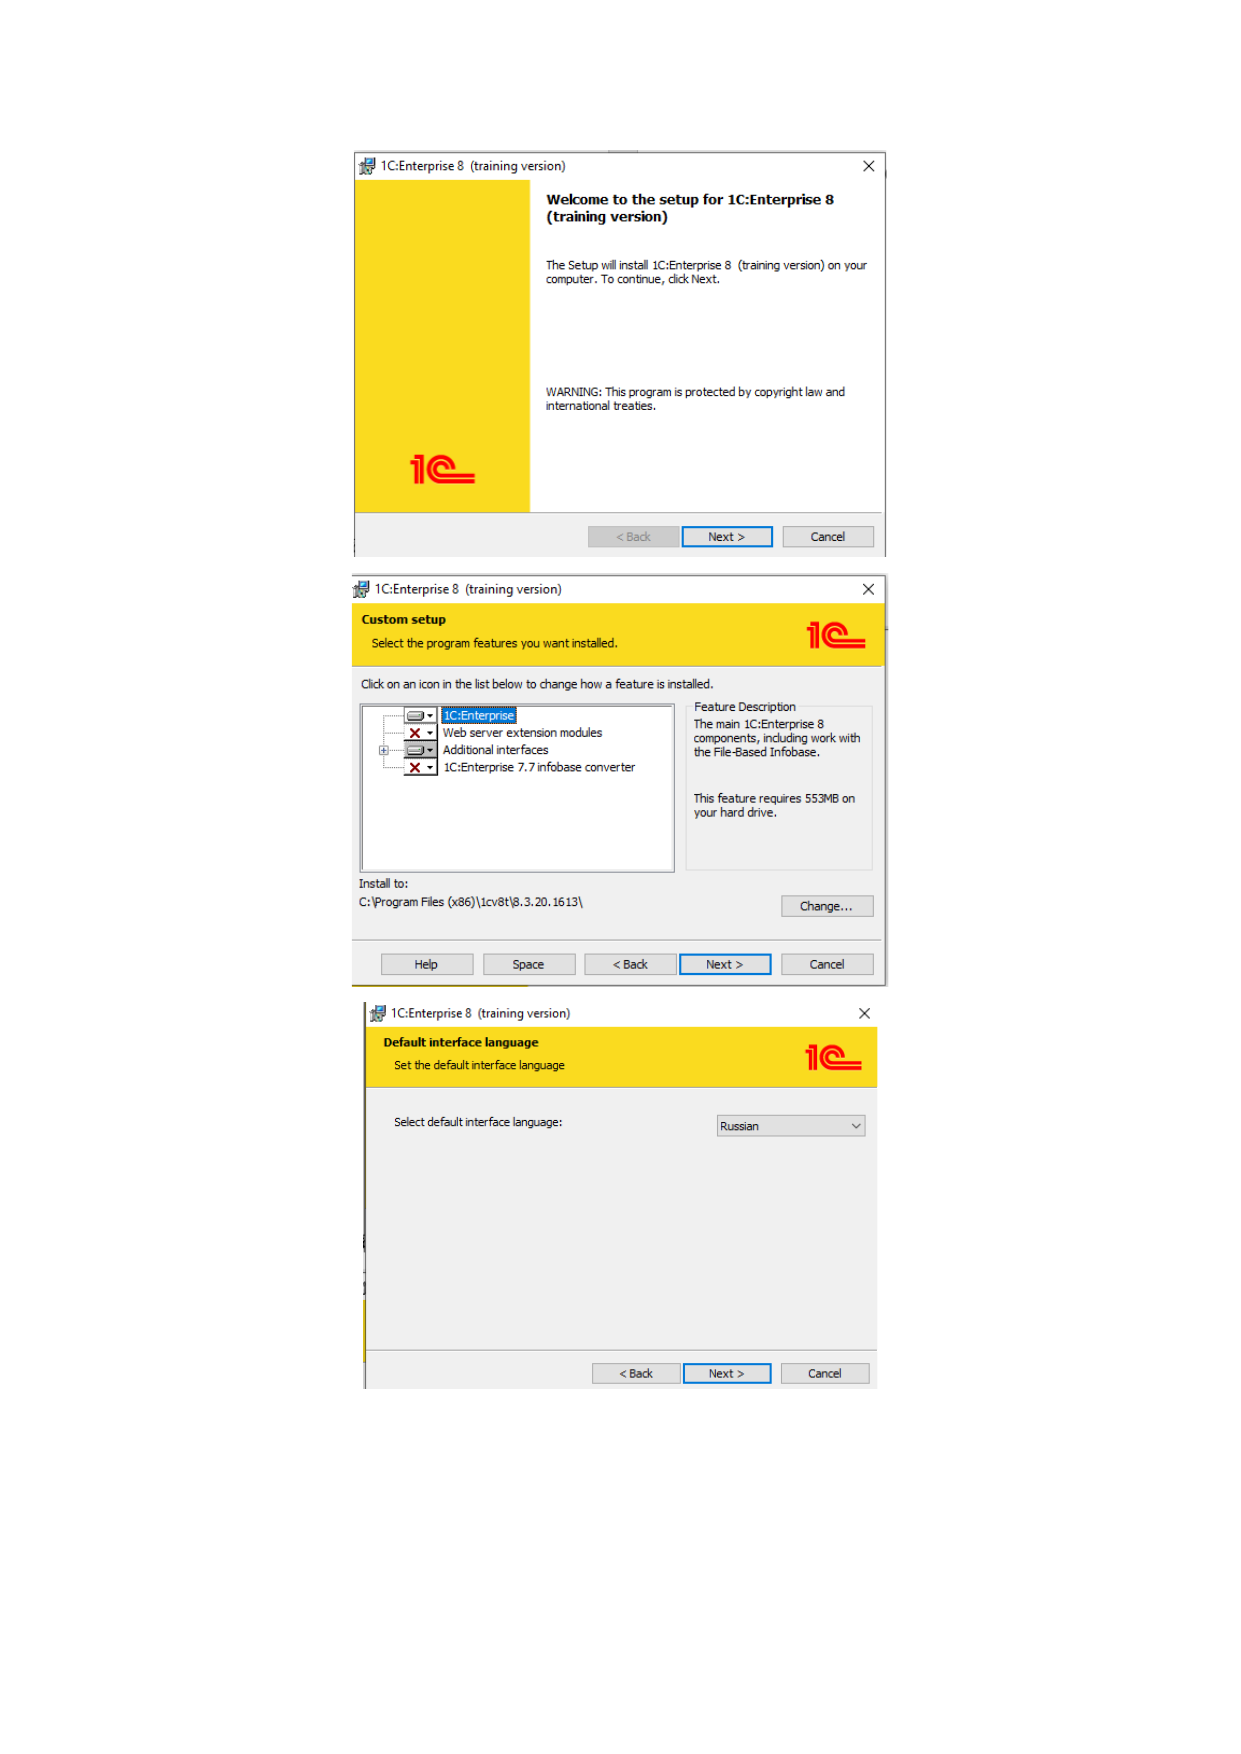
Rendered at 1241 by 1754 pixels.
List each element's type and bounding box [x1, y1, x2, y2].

picture [363, 1002, 878, 1389]
picture [353, 150, 887, 557]
picture [351, 573, 889, 987]
